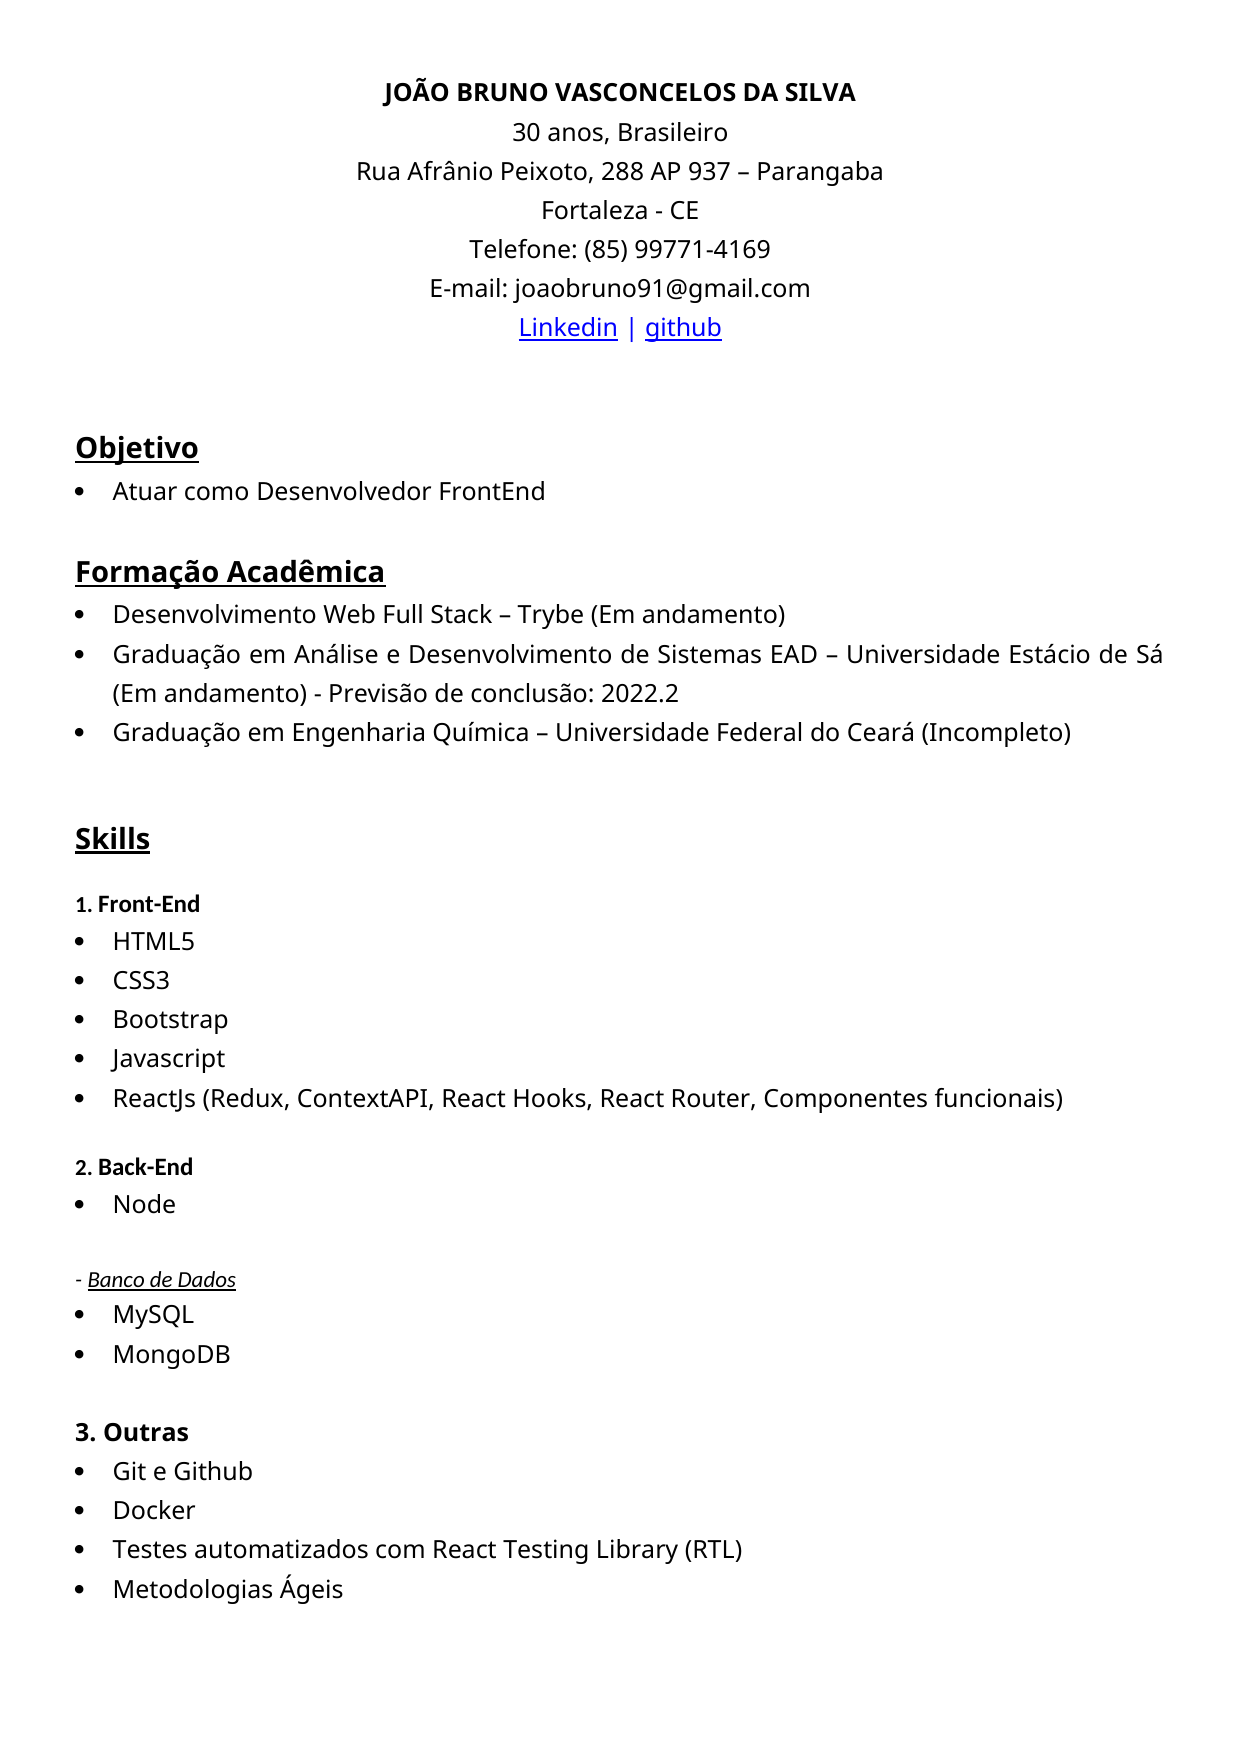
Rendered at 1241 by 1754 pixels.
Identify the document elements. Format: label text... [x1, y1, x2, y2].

list - Banco de Dados [75, 1265, 1165, 1293]
list HTML5 [75, 923, 1165, 958]
list 3. Outras [75, 1414, 1165, 1449]
text Objetivo [75, 427, 1165, 467]
text 1. Front-End [75, 888, 1165, 919]
list Graduação em Engenharia Química – Universidade Federal do Ceará (Incompleto) [75, 714, 1165, 749]
list Javascript [75, 1041, 1165, 1075]
list Bootstrap [75, 1002, 1165, 1036]
list 2. Back-End [75, 1152, 1165, 1182]
text Telefone: (85) 99771-4169 [75, 232, 1165, 266]
text Fortaleza - CE [75, 192, 1165, 227]
text Skills [75, 818, 1165, 858]
text E-mail: joaobruno91@gmail.com [75, 271, 1165, 305]
list Graduação em Análise e Desenvolvimento de Sistemas EAD – Universidade Estácio de Sá (Em andamento) - Previsão de conclusão: 2022.2 [75, 636, 1165, 709]
list Atuar como Desenvolvedor FrontEnd [75, 473, 1165, 507]
text Rua Afrânio Peixoto, 288 AP 937 – Parangaba [75, 153, 1165, 187]
list Docker [75, 1493, 1165, 1527]
list MongoDB [75, 1336, 1165, 1370]
list Git e Github [75, 1454, 1165, 1488]
text 30 anos, Brasileiro [75, 114, 1165, 148]
list Metodologias Ágeis [75, 1571, 1165, 1605]
list Desenvolvimento Web Full Stack – Trybe (Em andamento) [75, 597, 1165, 631]
list CSS3 [75, 963, 1165, 997]
list ReactJs (Redux, ContextAPI, React Hooks, React Router, Componentes funcionais) [75, 1080, 1165, 1114]
list MySQL [75, 1297, 1165, 1331]
text Formação Acadêmica [75, 551, 1165, 591]
text JOÃO BRUNO VASCONCELOS DA SILVA [75, 75, 1165, 109]
text Linkedin | github [75, 310, 1165, 344]
list Node [75, 1187, 1165, 1221]
list Testes automatizados com React Testing Library (RTL) [75, 1532, 1165, 1566]
